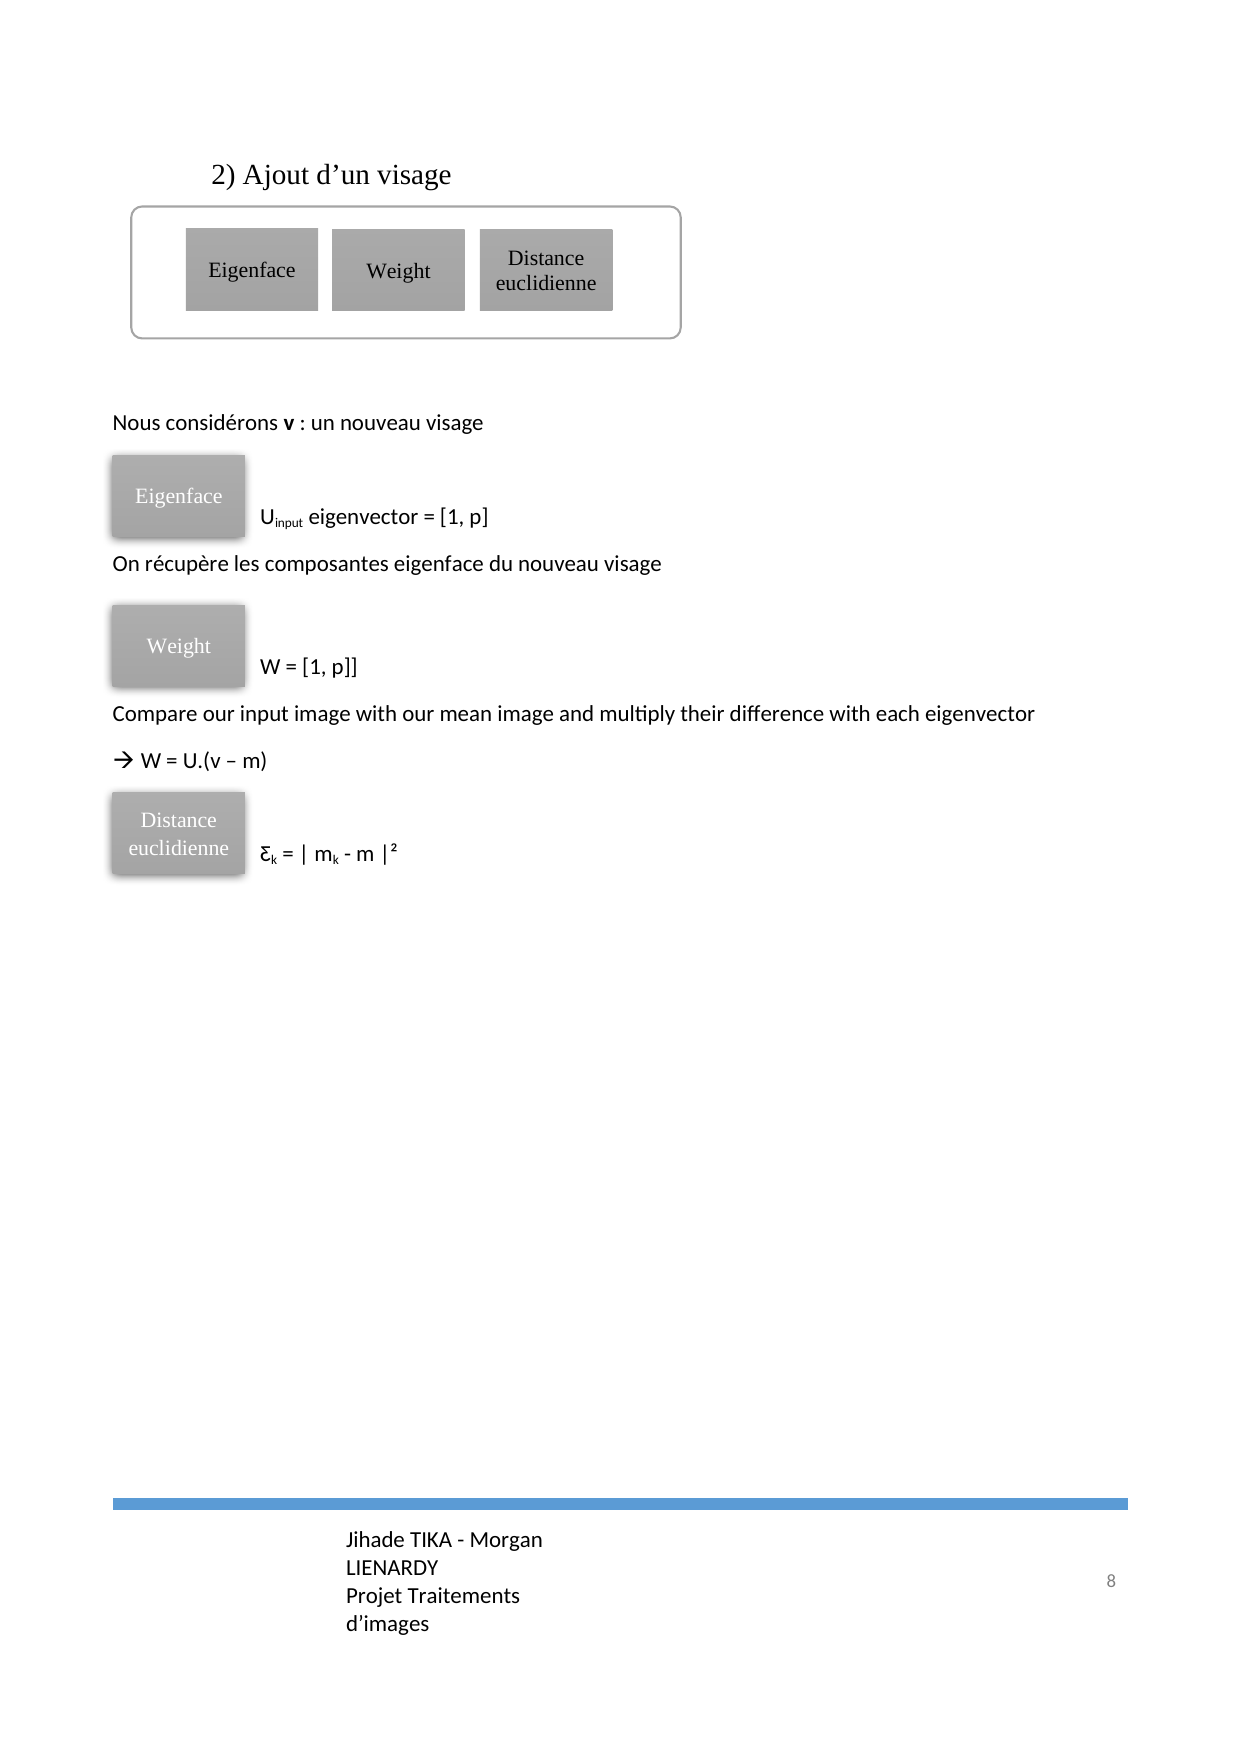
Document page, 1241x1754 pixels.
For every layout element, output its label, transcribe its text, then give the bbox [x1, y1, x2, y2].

text Uinput eigenvector = [1, p] [251, 502, 1128, 530]
text Compare our input image with our mean image and multiply their difference with each eigenvector [112, 699, 1128, 727]
text On récupère les composantes eigenface du nouveau visage [112, 549, 1128, 577]
text Nous considérons v : un nouveau visage [112, 408, 1128, 437]
text W = [1, p]] [251, 652, 1128, 680]
text Ƹk = | mk - m |² [251, 839, 1128, 868]
text W = U.(v – m) [112, 746, 1128, 774]
